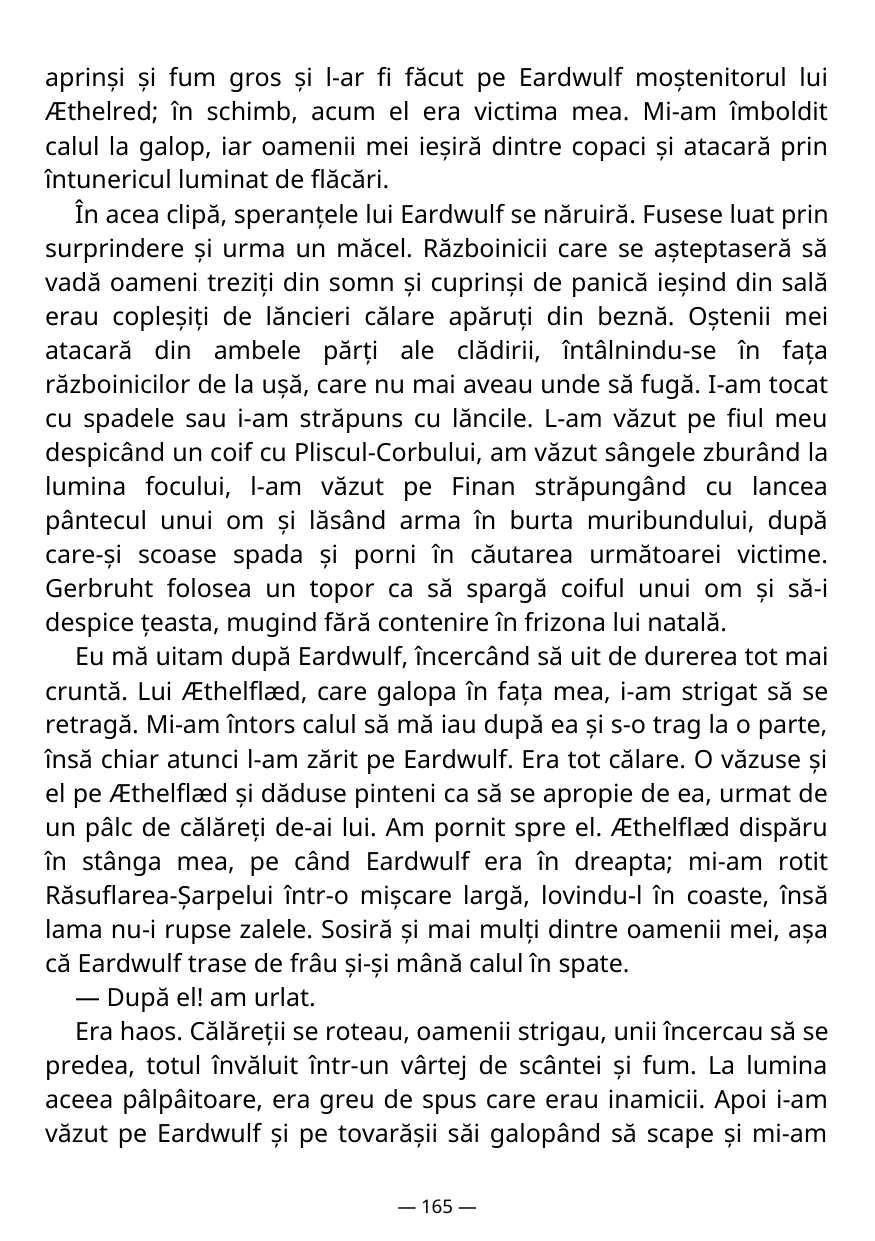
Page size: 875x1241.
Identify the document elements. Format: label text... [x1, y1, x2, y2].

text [45, 60, 829, 196]
text — După el! am urlat. [45, 980, 829, 1014]
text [45, 1014, 829, 1150]
text Eu mă uitam după Eardwulf, încercând să uit de durerea tot mai cruntă. Lui Æthelflæd, care galopa în faţa mea, i-am strigat să se retragă. Mi-am întors calul să mă iau după ea şi s-o trag la o parte, însă chiar atunci l-am zărit pe Eardwulf. Era tot călare. O văzuse şi el pe Æthelflæd şi dăduse pinteni ca să se apropie de ea, urmat de un pâlc de călăreţi de-ai lui. Am pornit spre el. Æthelflæd dispăru în stânga mea, pe când Eardwulf era în dreapta; mi-am rotit Răsuflarea-Şarpelui într-o mişcare largă, lovindu-l în coaste, însă lama nu-i rupse zalele. Sosiră şi mai mulţi dintre oamenii mei, aşa că Eardwulf trase de frâu şi-şi mână calul în spate. [45, 639, 829, 980]
text În acea clipă, speranţele lui Eardwulf se năruiră. Fusese luat prin surprindere şi urma un măcel. Războinicii care se aşteptaseră să vadă oameni treziţi din somn şi cuprinşi de panică ieşind din sală erau copleşiţi de lăncieri călare apăruţi din beznă. Oştenii mei atacară din ambele părţi ale clădirii, întâlnindu-se în faţa războinicilor de la uşă, care nu mai aveau unde să fugă. I-am tocat cu spadele sau i-am străpuns cu lăncile. L-am văzut pe fiul meu despicând un coif cu Pliscul-Corbului, am văzut sângele zburând la lumina focului, l-am văzut pe Finan străpungând cu lancea pântecul unui om şi lăsând arma în burta muribundului, după care-şi scoase spada şi porni în căutarea următoarei victime. Gerbruht folosea un topor ca să spargă coiful unui om şi să-i despice ţeasta, mugind fără contenire în frizona lui natală. [45, 196, 829, 639]
